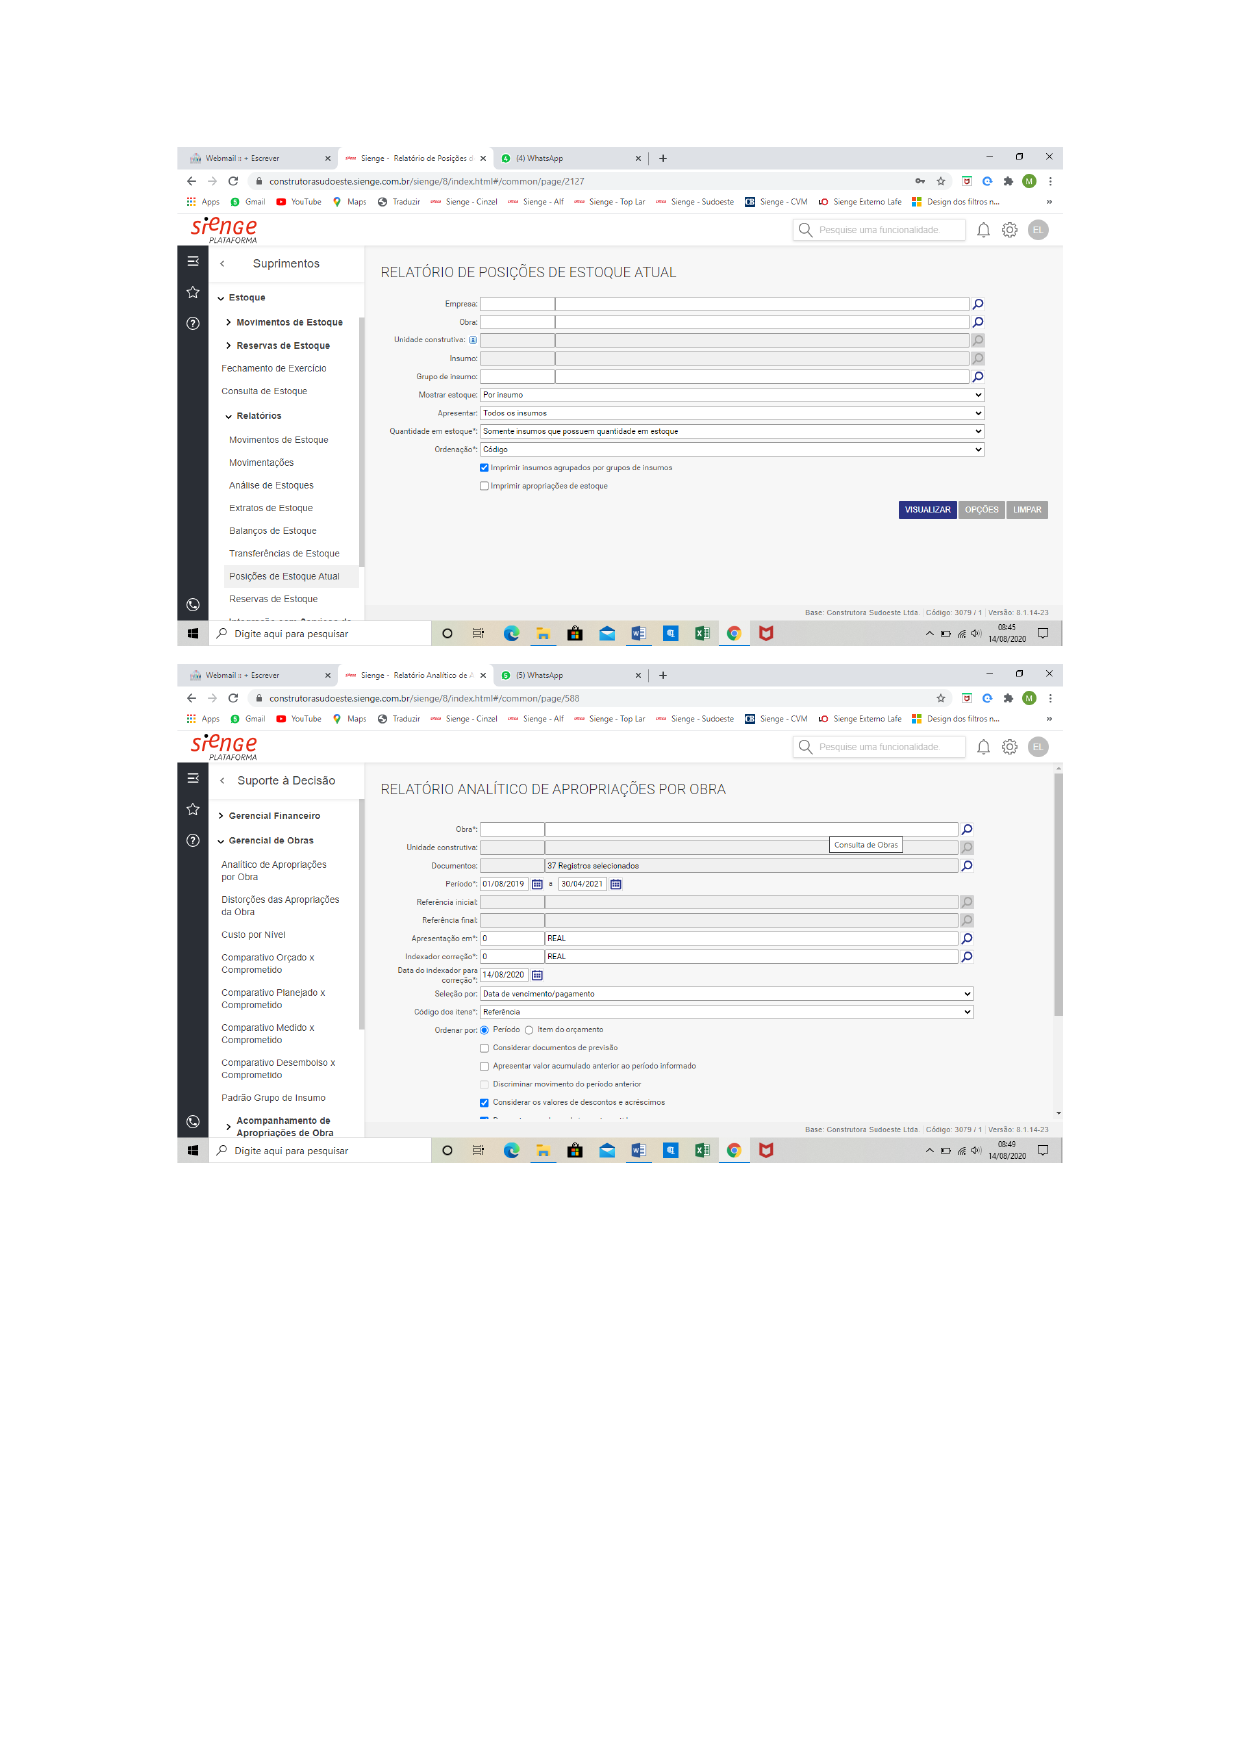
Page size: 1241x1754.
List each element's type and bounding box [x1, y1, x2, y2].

picture [177, 664, 1063, 1163]
picture [177, 147, 1063, 646]
